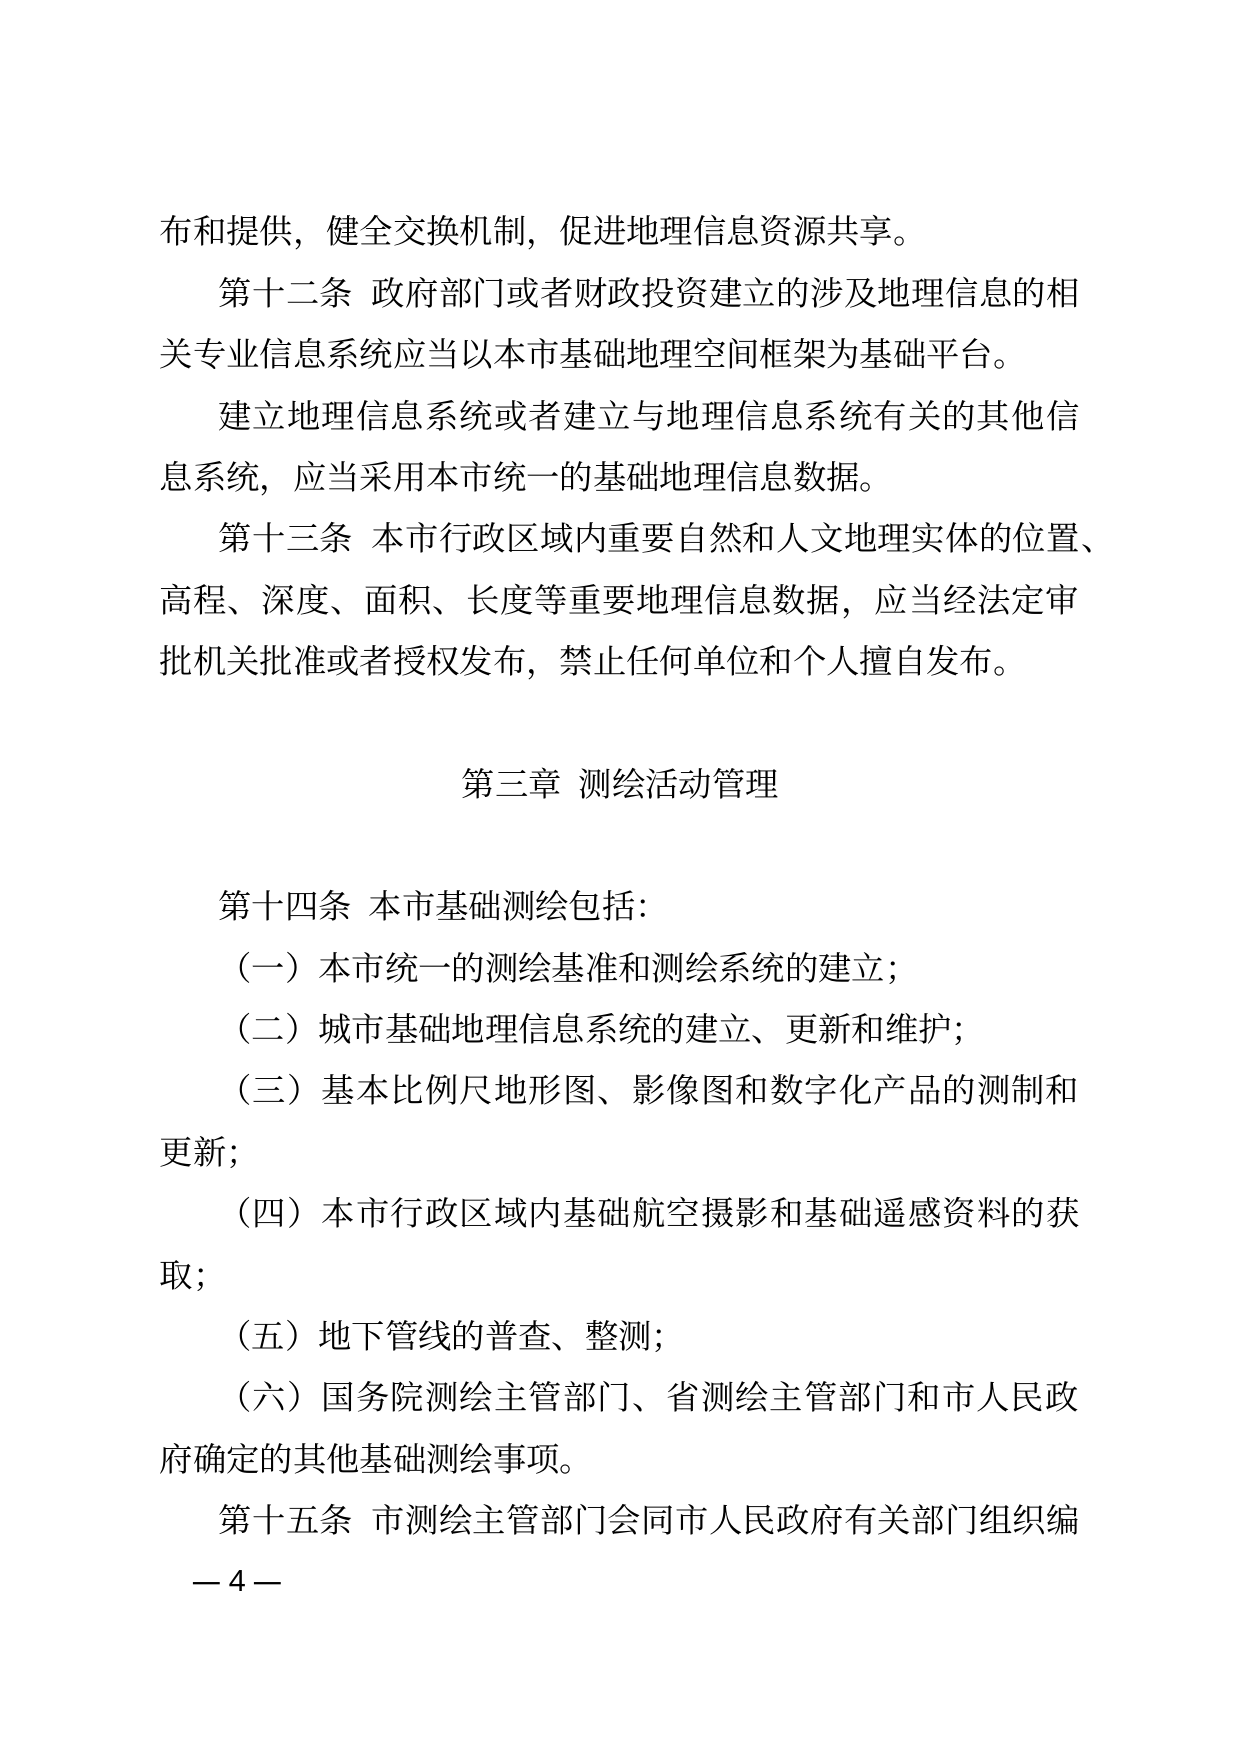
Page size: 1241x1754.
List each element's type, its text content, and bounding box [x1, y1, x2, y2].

text （六）国务院测绘主管部门、省测绘主管部门和市人民政府确定的其他基础测绘事项。 [159, 1361, 1081, 1483]
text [159, 195, 1081, 256]
text （二）城市基础地理信息系统的建立、更新和维护； [159, 992, 1081, 1054]
text 第十二条 政府部门或者财政投资建立的涉及地理信息的相关专业信息系统应当以本市基础地理空间框架为基础平台。 [159, 256, 1081, 379]
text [159, 1483, 1081, 1545]
text （一）本市统一的测绘基准和测绘系统的建立； [159, 931, 1081, 992]
text 第十四条 本市基础测绘包括： [159, 870, 1081, 931]
text （三）基本比例尺地形图、影像图和数字化产品的测制和更新； [159, 1054, 1081, 1177]
text （四）本市行政区域内基础航空摄影和基础遥感资料的获取； [159, 1177, 1081, 1299]
text （五）地下管线的普查、整测； [159, 1299, 1081, 1361]
text 第三章 测绘活动管理 [159, 747, 1081, 808]
text 建立地理信息系统或者建立与地理信息系统有关的其他信息系统，应当采用本市统一的基础地理信息数据。 [159, 379, 1081, 502]
text 第十三条 本市行政区域内重要自然和人文地理实体的位置、高程、深度、面积、长度等重要地理信息数据，应当经法定审批机关批准或者授权发布，禁止任何单位和个人擅自发布。 [159, 502, 1081, 686]
